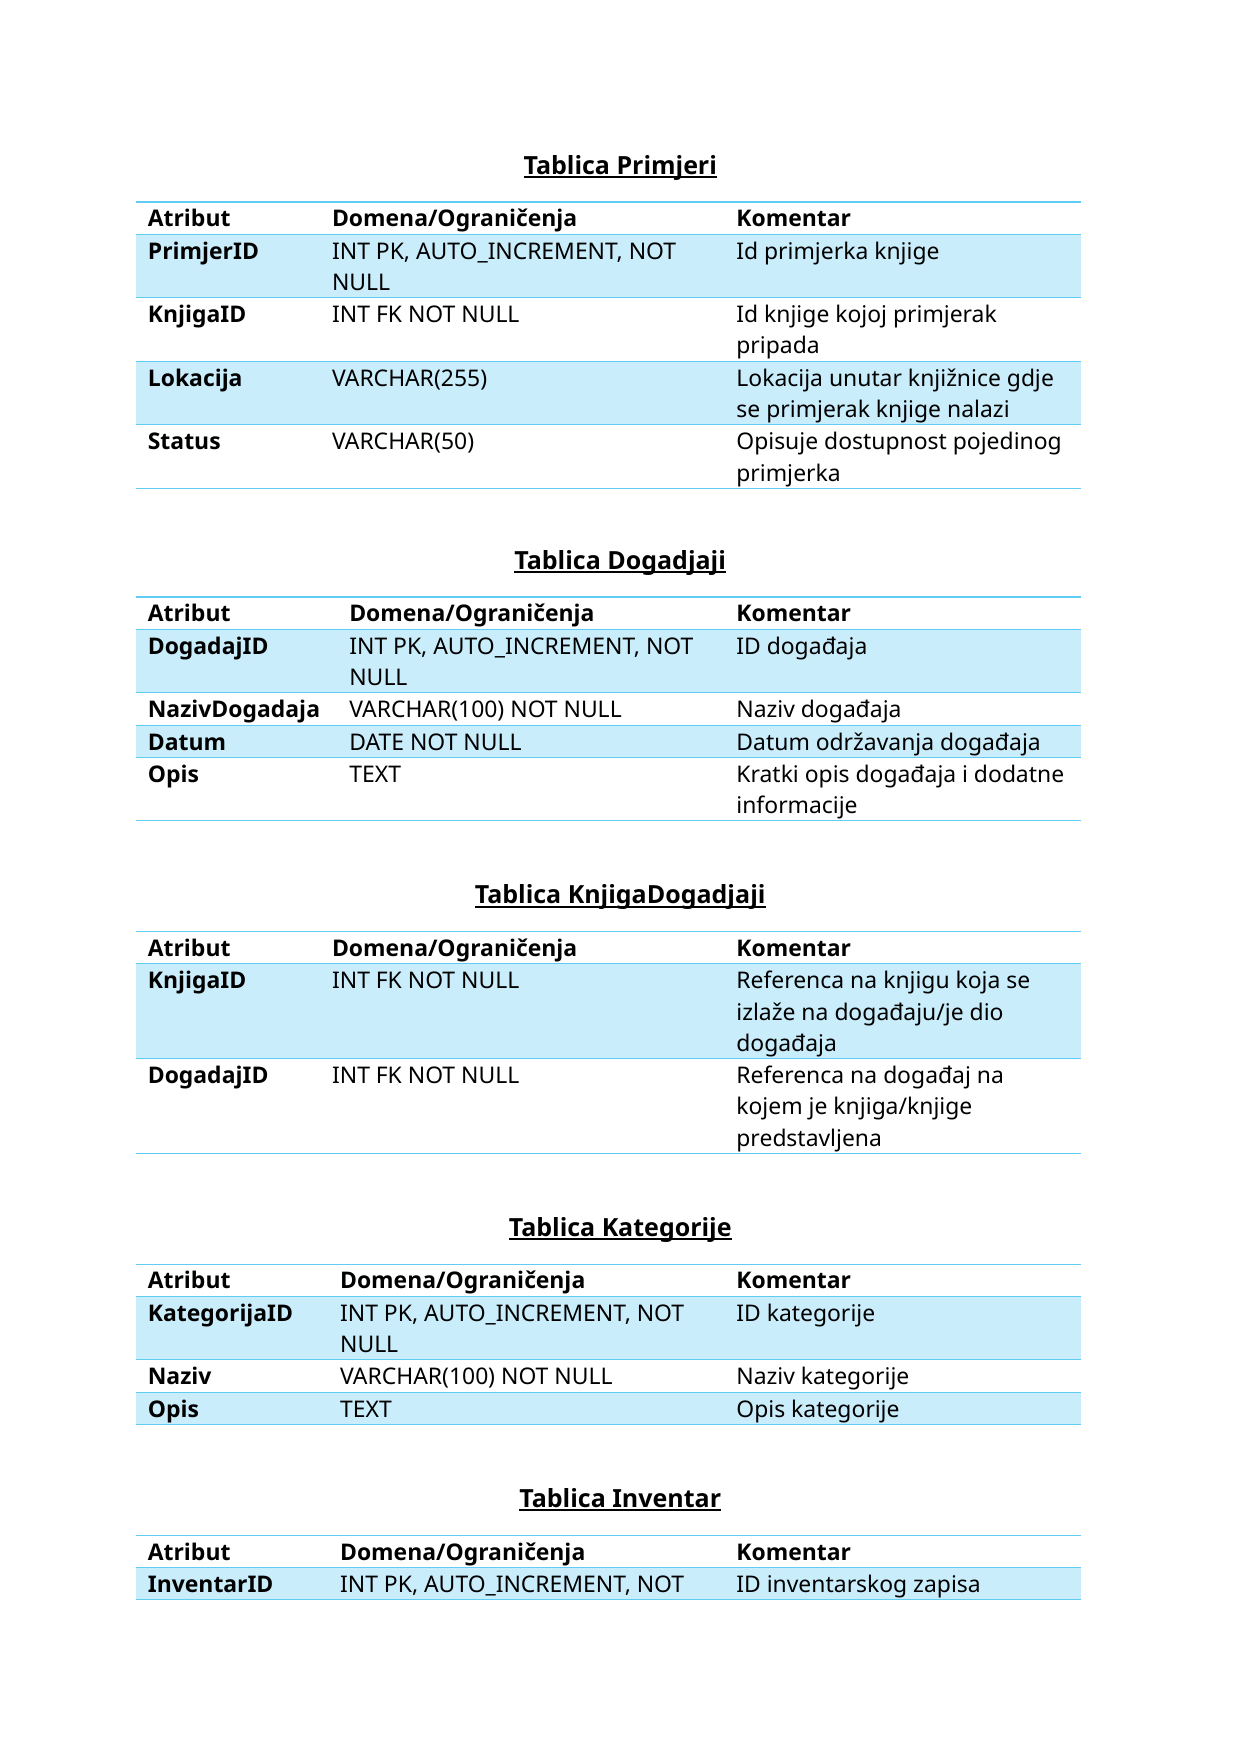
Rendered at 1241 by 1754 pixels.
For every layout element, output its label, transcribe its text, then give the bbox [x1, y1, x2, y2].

table_cell DogadajID [136, 1059, 321, 1153]
table_cell Id knjige kojoj primjerak pripada [725, 298, 1081, 361]
text Tablica Dogadjaji [148, 543, 1093, 577]
table_cell INT PK, AUTO_INCREMENT, NOT NULL [329, 1297, 725, 1359]
table_cell Lokacija [136, 362, 321, 424]
table_cell Referenca na knjigu koja se izlaže na događaju/je dio događaja [725, 964, 1081, 1058]
table_cell TEXT [338, 758, 725, 820]
table_cell Opis kategorije [725, 1393, 1081, 1424]
table_cell VARCHAR(255) [321, 362, 725, 424]
table_cell DATE NOT NULL [338, 726, 725, 757]
table_cell ID događaja [725, 630, 1081, 692]
table_header Atribut [136, 203, 321, 234]
table_cell NazivDogadaja [136, 693, 338, 724]
table_header Atribut [136, 598, 338, 629]
table_cell VARCHAR(100) NOT NULL [338, 693, 725, 724]
table_cell PrimjerID [136, 235, 321, 297]
table_cell INT PK, AUTO_INCREMENT, NOT NULL [321, 235, 725, 297]
table_cell Opis [136, 758, 338, 820]
table_header Domena/Ograničenja [329, 1536, 725, 1567]
table_cell Id primjerka knjige [725, 235, 1081, 297]
table_cell DogadajID [136, 630, 338, 692]
table_header Atribut [136, 1265, 329, 1296]
table_header Komentar [725, 203, 1081, 234]
table_cell KnjigaID [136, 298, 321, 361]
table_header Atribut [136, 932, 321, 963]
table_header Atribut [136, 1536, 329, 1567]
table_cell Kratki opis događaja i dodatne informacije [725, 758, 1081, 820]
table_cell ID kategorije [725, 1297, 1081, 1359]
table_header Komentar [725, 932, 1081, 963]
table_header Domena/Ograničenja [338, 598, 725, 629]
text Tablica Primjeri [148, 148, 1093, 182]
table_header Komentar [725, 598, 1081, 629]
table_header Domena/Ograničenja [321, 203, 725, 234]
table_header Komentar [725, 1536, 1081, 1567]
text Tablica Kategorije [148, 1210, 1093, 1244]
table_cell Referenca na događaj na kojem je knjiga/knjige predstavljena [725, 1059, 1081, 1153]
table_cell Naziv događaja [725, 693, 1081, 724]
table_cell INT PK, AUTO_INCREMENT, NOT NULL [338, 630, 725, 692]
text Tablica KnjigaDogadjaji [148, 877, 1093, 911]
table_cell KnjigaID [136, 964, 321, 1058]
table_cell Opis [136, 1393, 329, 1424]
table_cell TEXT [329, 1393, 725, 1424]
text Tablica Inventar [148, 1481, 1093, 1515]
table_header Komentar [725, 1265, 1081, 1296]
table_header Domena/Ograničenja [321, 932, 725, 963]
table_cell Naziv [136, 1360, 329, 1392]
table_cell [329, 1568, 725, 1599]
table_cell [725, 1568, 1081, 1599]
table_cell InventarID [136, 1568, 329, 1599]
table_header Domena/Ograničenja [329, 1265, 725, 1296]
table_cell KategorijaID [136, 1297, 329, 1359]
table_cell Status [136, 425, 321, 488]
table_cell Lokacija unutar knjižnice gdje se primjerak knjige nalazi [725, 362, 1081, 424]
table_cell Datum održavanja događaja [725, 726, 1081, 757]
table_cell VARCHAR(50) [321, 425, 725, 488]
table_cell Datum [136, 726, 338, 757]
table_cell Opisuje dostupnost pojedinog primjerka [725, 425, 1081, 488]
table_cell INT FK NOT NULL [321, 964, 725, 1058]
table_cell INT FK NOT NULL [321, 1059, 725, 1153]
table_cell Naziv kategorije [725, 1360, 1081, 1392]
table_cell VARCHAR(100) NOT NULL [329, 1360, 725, 1392]
table_cell INT FK NOT NULL [321, 298, 725, 361]
